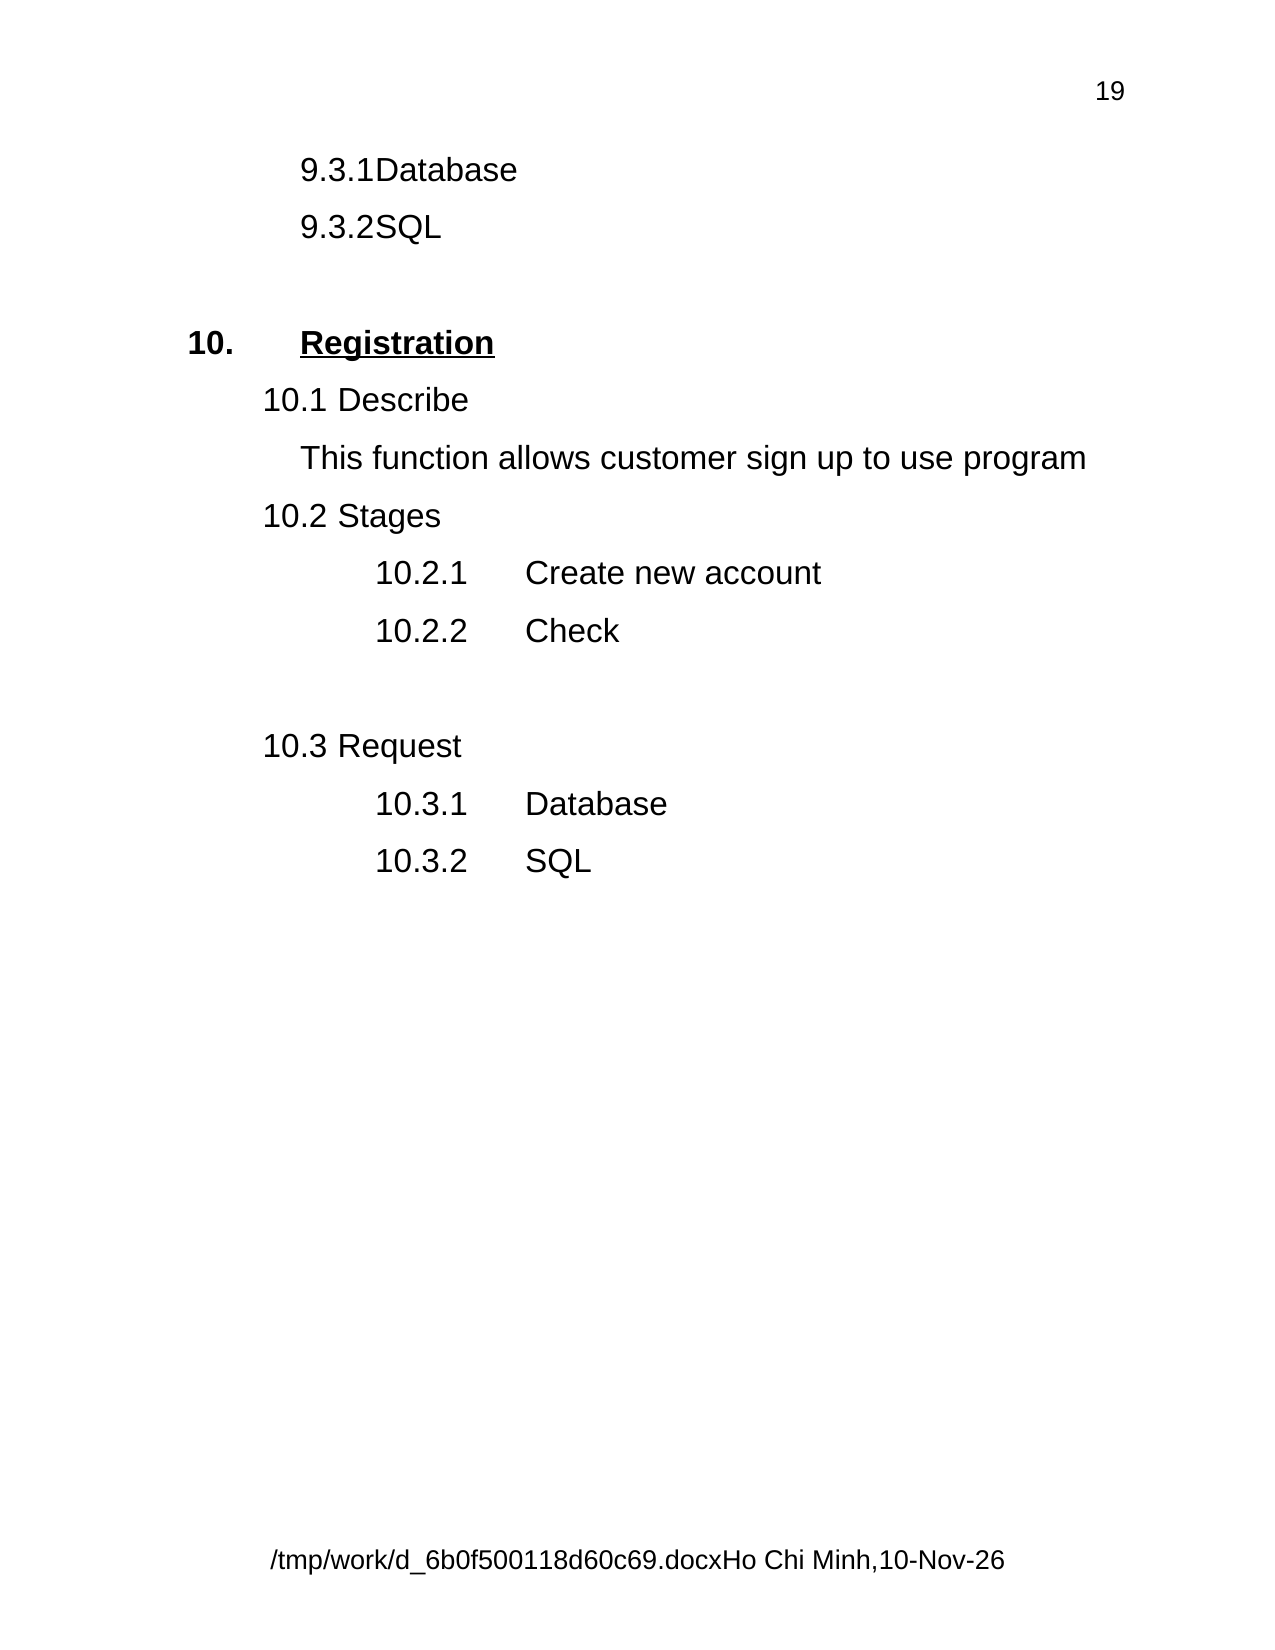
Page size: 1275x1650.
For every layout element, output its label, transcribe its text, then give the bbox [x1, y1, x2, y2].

list This function allows customer sign up to use program [300, 438, 1125, 476]
list Create new account [375, 553, 1125, 592]
list Registration [187, 323, 1125, 361]
list Describe [262, 380, 1125, 419]
list Stages [262, 496, 1125, 534]
list Database [375, 784, 1125, 822]
list Database [300, 150, 1125, 188]
list Request [262, 726, 1125, 764]
list SQL [300, 208, 1125, 246]
list Check [375, 611, 1125, 649]
list SQL [375, 841, 1125, 880]
